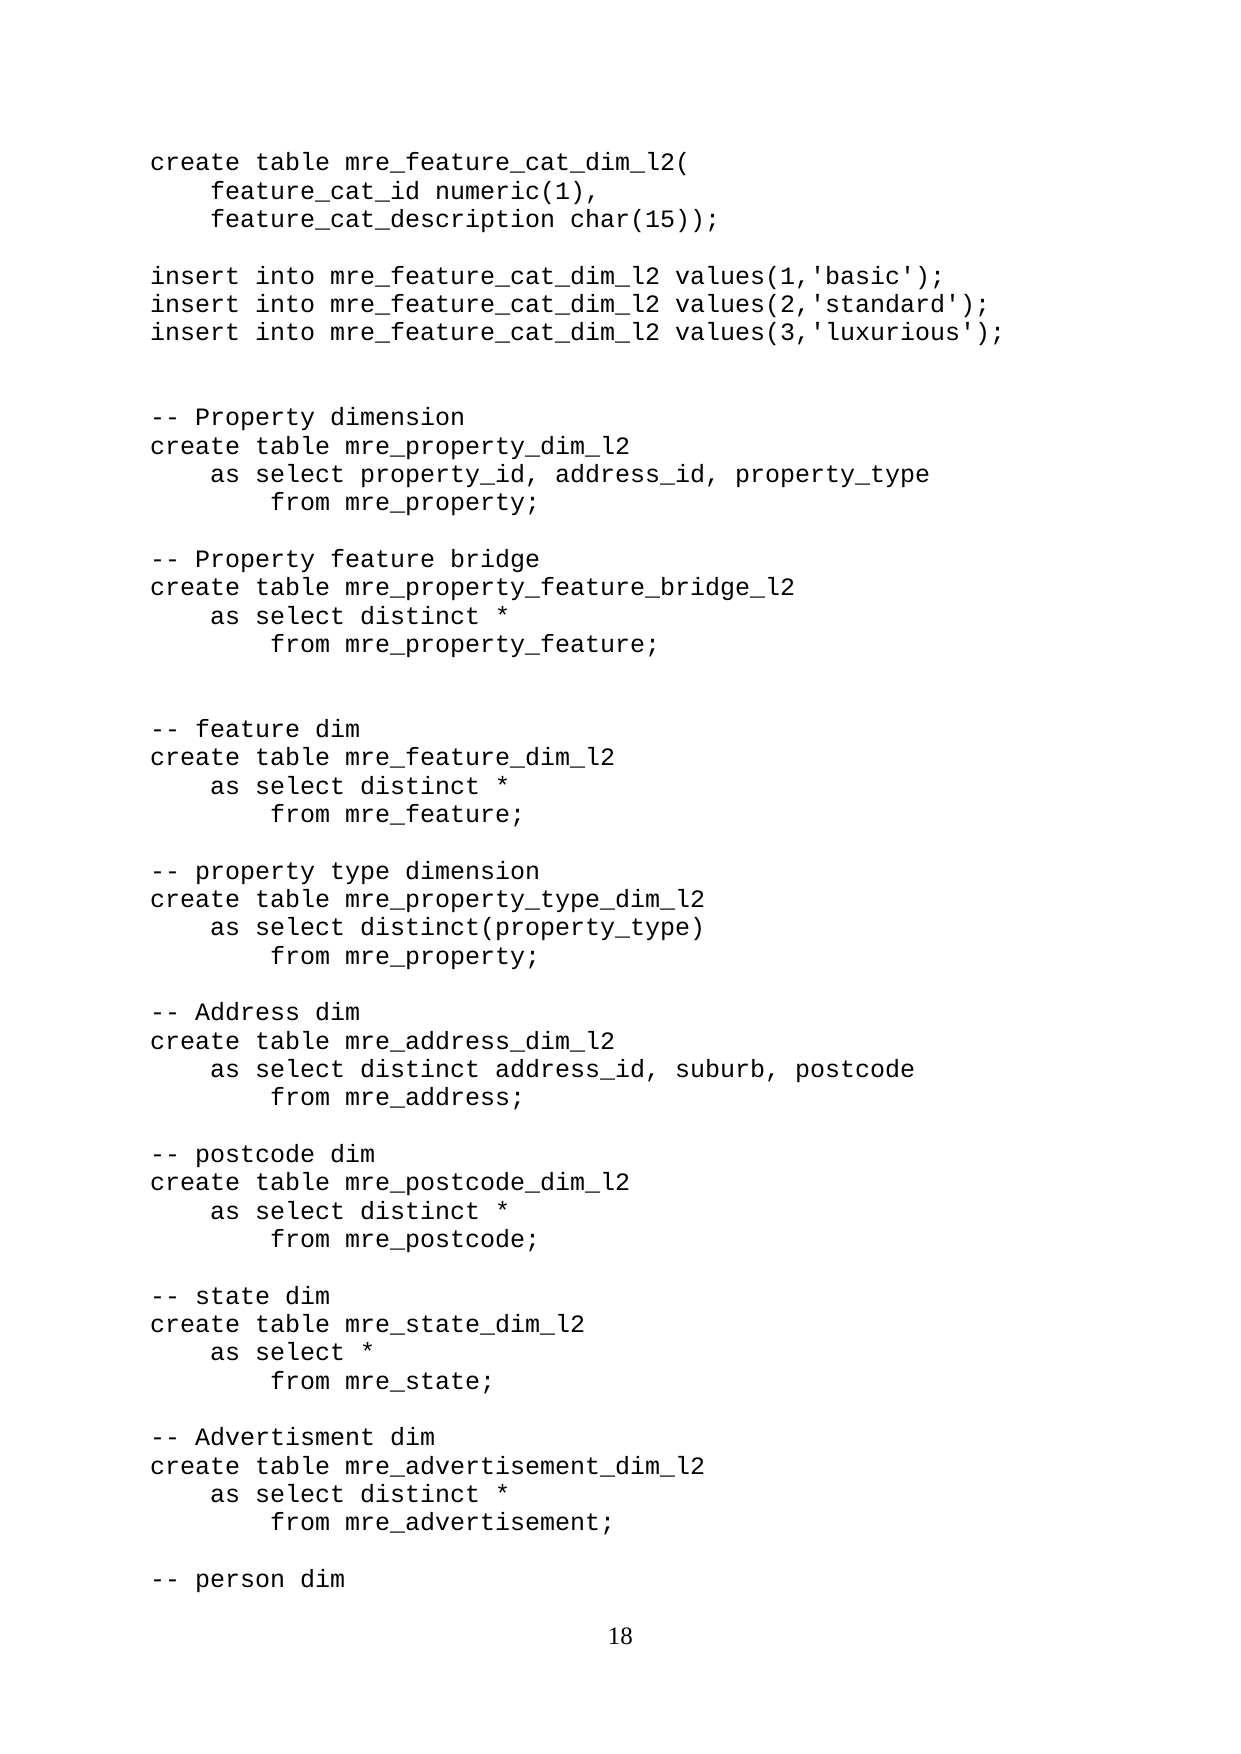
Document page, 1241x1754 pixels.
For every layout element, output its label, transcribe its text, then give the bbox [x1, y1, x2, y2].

text as select * [150, 1340, 1090, 1368]
text as select distinct * [150, 773, 1090, 802]
text as select property_id, address_id, property_type [150, 462, 1090, 490]
text create table mre_feature_cat_dim_l2( [150, 150, 1090, 178]
text insert into mre_feature_cat_dim_l2 values(2,'standard'); [150, 292, 1090, 320]
text from mre_property; [150, 943, 1090, 972]
text -- feature dim [150, 717, 1090, 745]
text feature_cat_description char(15)); [150, 207, 1090, 235]
text insert into mre_feature_cat_dim_l2 values(1,'basic'); [150, 263, 1090, 292]
text create table mre_feature_dim_l2 [150, 745, 1090, 773]
text create table mre_address_dim_l2 [150, 1028, 1090, 1057]
text create table mre_state_dim_l2 [150, 1312, 1090, 1340]
text -- Address dim [150, 1000, 1090, 1028]
text from mre_property_feature; [150, 632, 1090, 660]
text -- Property feature bridge [150, 547, 1090, 575]
text as select distinct * [150, 603, 1090, 632]
text from mre_state; [150, 1368, 1090, 1397]
text -- Property dimension [150, 405, 1090, 433]
text from mre_property; [150, 490, 1090, 518]
text as select distinct(property_type) [150, 915, 1090, 943]
text create table mre_property_type_dim_l2 [150, 887, 1090, 915]
text from mre_address; [150, 1085, 1090, 1113]
text from mre_advertisement; [150, 1510, 1090, 1538]
text as select distinct * [150, 1482, 1090, 1510]
text -- property type dimension [150, 858, 1090, 887]
text insert into mre_feature_cat_dim_l2 values(3,'luxurious'); [150, 320, 1090, 348]
text -- state dim [150, 1283, 1090, 1312]
text create table mre_property_feature_bridge_l2 [150, 575, 1090, 603]
text from mre_postcode; [150, 1227, 1090, 1255]
text from mre_feature; [150, 802, 1090, 830]
text as select distinct * [150, 1198, 1090, 1227]
text feature_cat_id numeric(1), [150, 178, 1090, 207]
text -- person dim [150, 1567, 1090, 1595]
text as select distinct address_id, suburb, postcode [150, 1057, 1090, 1085]
text create table mre_property_dim_l2 [150, 433, 1090, 462]
text create table mre_advertisement_dim_l2 [150, 1453, 1090, 1482]
text create table mre_postcode_dim_l2 [150, 1170, 1090, 1198]
text -- Advertisment dim [150, 1425, 1090, 1453]
text -- postcode dim [150, 1142, 1090, 1170]
